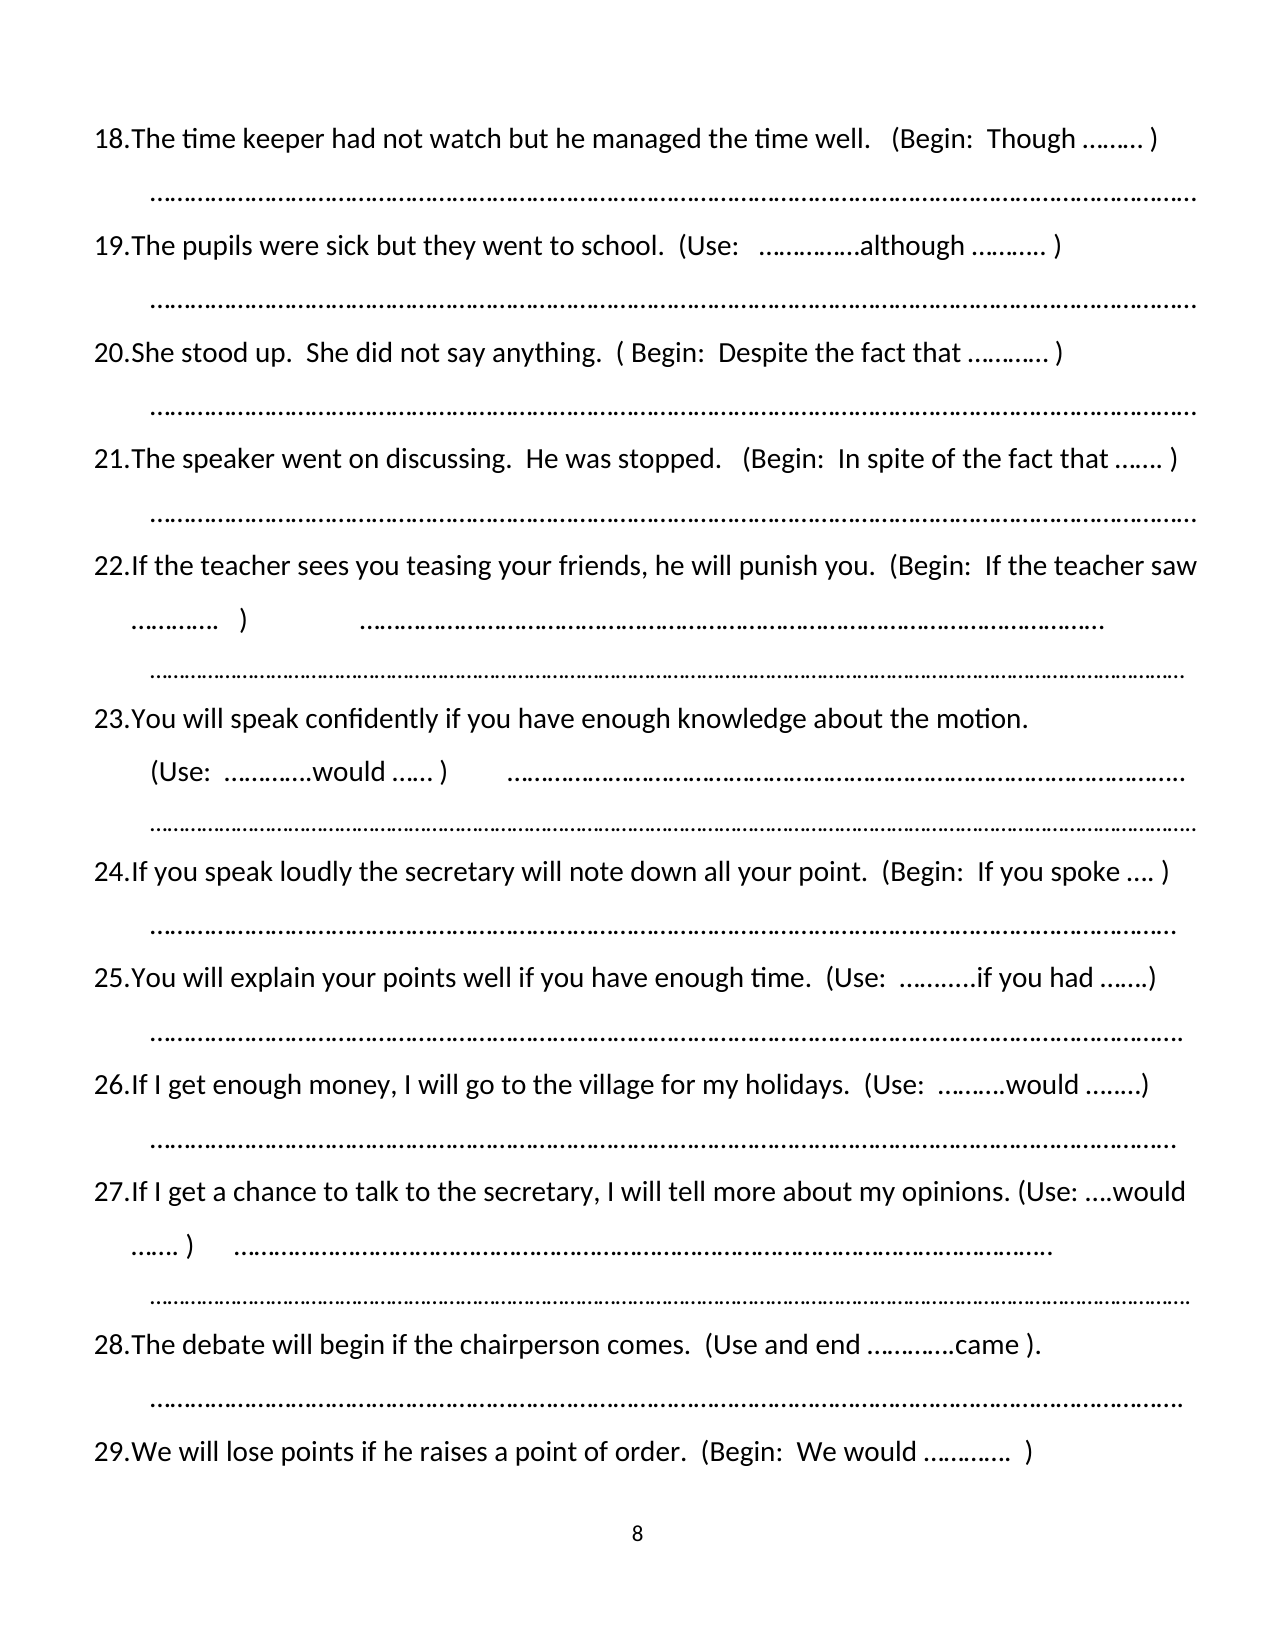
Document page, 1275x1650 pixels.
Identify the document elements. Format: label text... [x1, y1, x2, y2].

list The speaker went on discussing. He was stopped. (Begin: In spite of the fact that ……. ) [94, 441, 1200, 476]
list If I get a chance to talk to the secretary, I will tell more about my opinions. (Use: ….would ……. ) ………………………………………………………………………………………………………….. [94, 1173, 1200, 1262]
list If the teacher sees you teasing your friends, he will punish you. (Begin: If the teacher saw …………. ) ………………………………………………………………………………………………… [94, 547, 1200, 637]
list ……………………………………………………………………………………………………………………………………………………………… [150, 654, 1200, 685]
list If I get enough money, I will go to the village for my holidays. (Use: ……….would …..…) [94, 1066, 1200, 1102]
list You will explain your points well if you have enough time. (Use: …….....if you had …….) [94, 959, 1200, 995]
list If you speak loudly the secretary will note down all your point. (Begin: If you spoke …. ) [94, 853, 1200, 888]
list The debate will begin if the chairperson comes. (Use and end ………….came ). [94, 1326, 1200, 1362]
list We will lose points if he raises a point of order. (Begin: We would …………. ) [94, 1433, 1200, 1468]
list (Use: ………….would …… ) ……………………………………………………………………………………….. [150, 753, 1200, 789]
list She stood up. She did not say anything. ( Begin: Despite the fact that ………… ) [94, 334, 1200, 369]
list The time keeper had not watch but he managed the time well. (Begin: Though ……… ) [94, 120, 1200, 156]
list ………………………………………………………………………………………………………………………………………. [150, 1379, 1200, 1415]
list You will speak confidently if you have enough knowledge about the motion. [94, 700, 1200, 736]
list ……………………………………………………………………………………………………………………………………………………………….. [150, 807, 1200, 837]
list ………………………………………………………………………………………………………………………………………………………………. [150, 1280, 1200, 1311]
list The pupils were sick but they went to school. (Use: ……………although ……….. ) [94, 227, 1200, 262]
list ……………………………………………………………………………………………………………………………………… [150, 1120, 1200, 1156]
list ………………………………………………………………………………………………………………………………………… [150, 494, 1200, 530]
list ………………………………………………………………………………………………………………………………………… [150, 280, 1200, 316]
list ……………………………………………………………………………………………………………………………………… [150, 906, 1200, 942]
list ………………………………………………………………………………………………………………………………………… [150, 387, 1200, 423]
list ………………………………………………………………………………………………………………………………………… [150, 173, 1200, 209]
list ………………………………………………………………………………………………………………………………………. [150, 1013, 1200, 1049]
